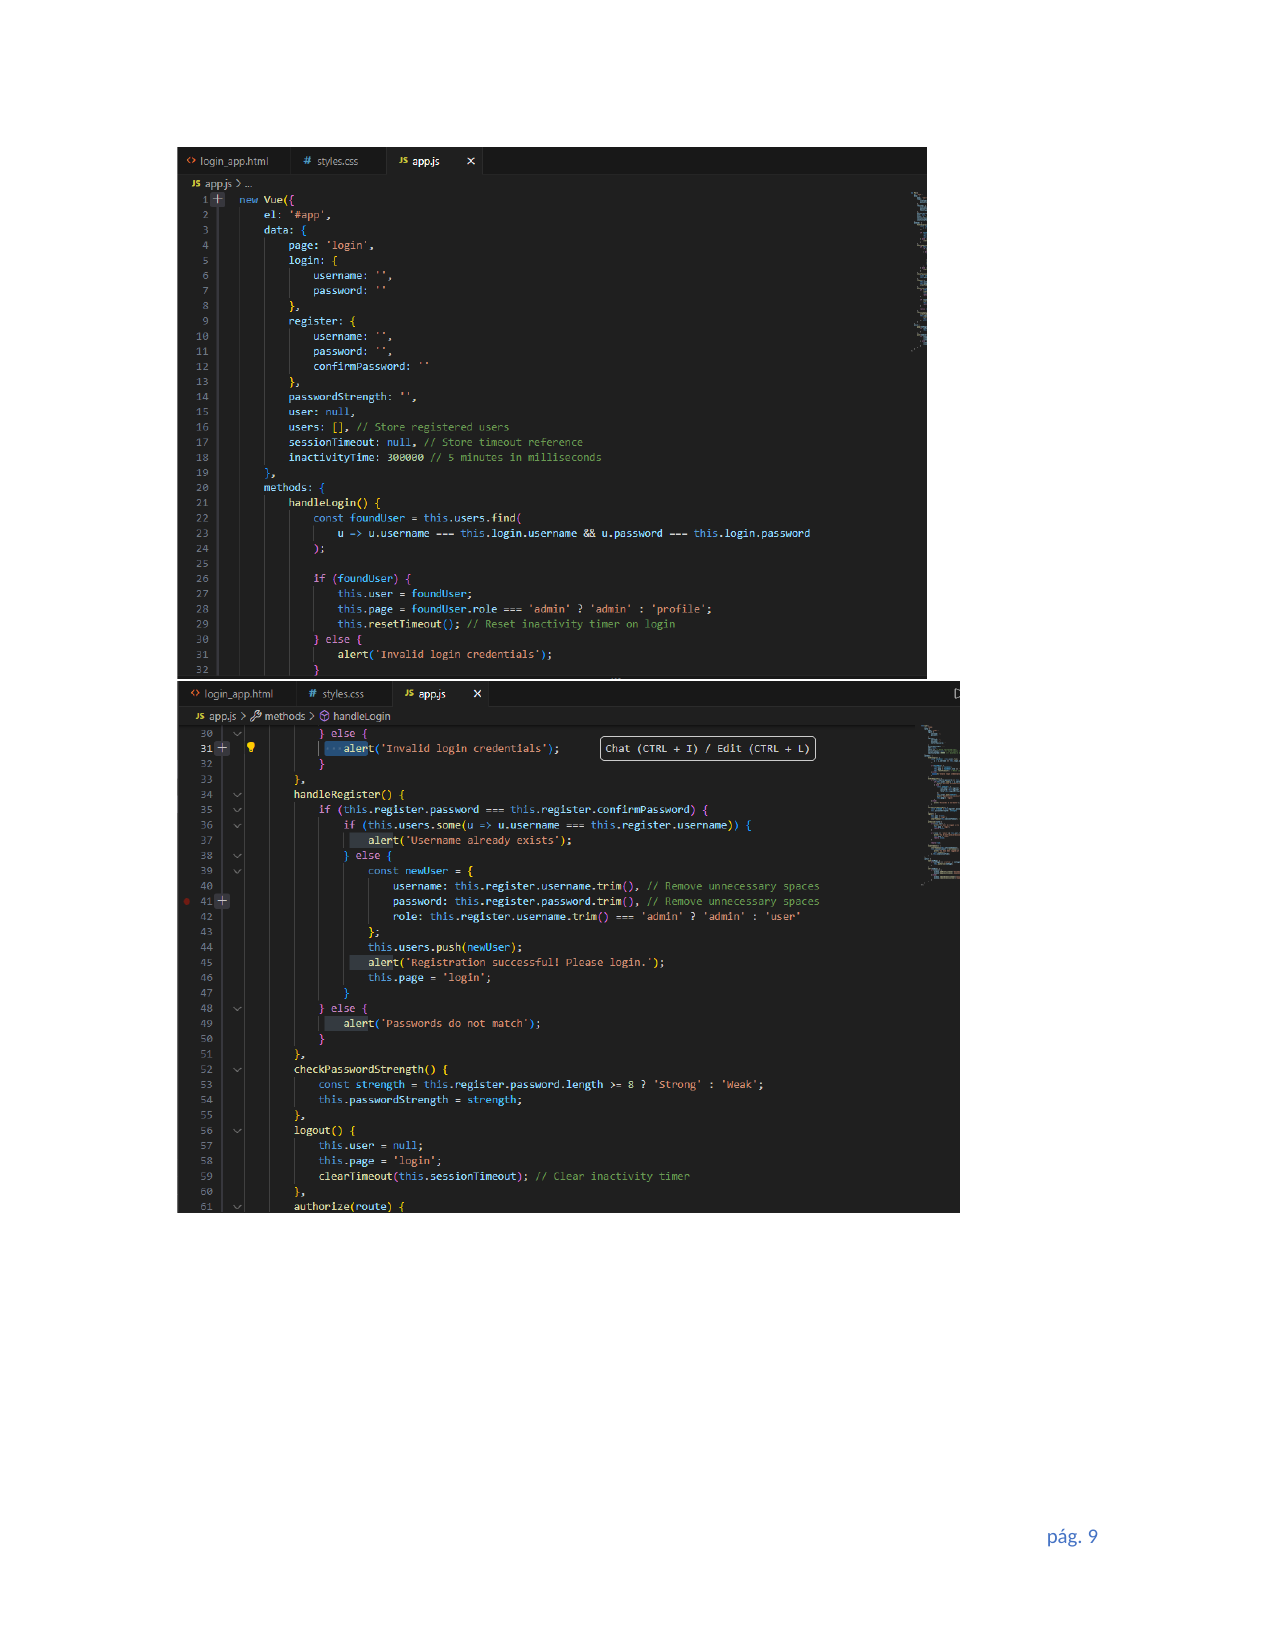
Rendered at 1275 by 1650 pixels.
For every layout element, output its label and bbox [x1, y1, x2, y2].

picture [177, 147, 927, 679]
picture [177, 681, 960, 1213]
